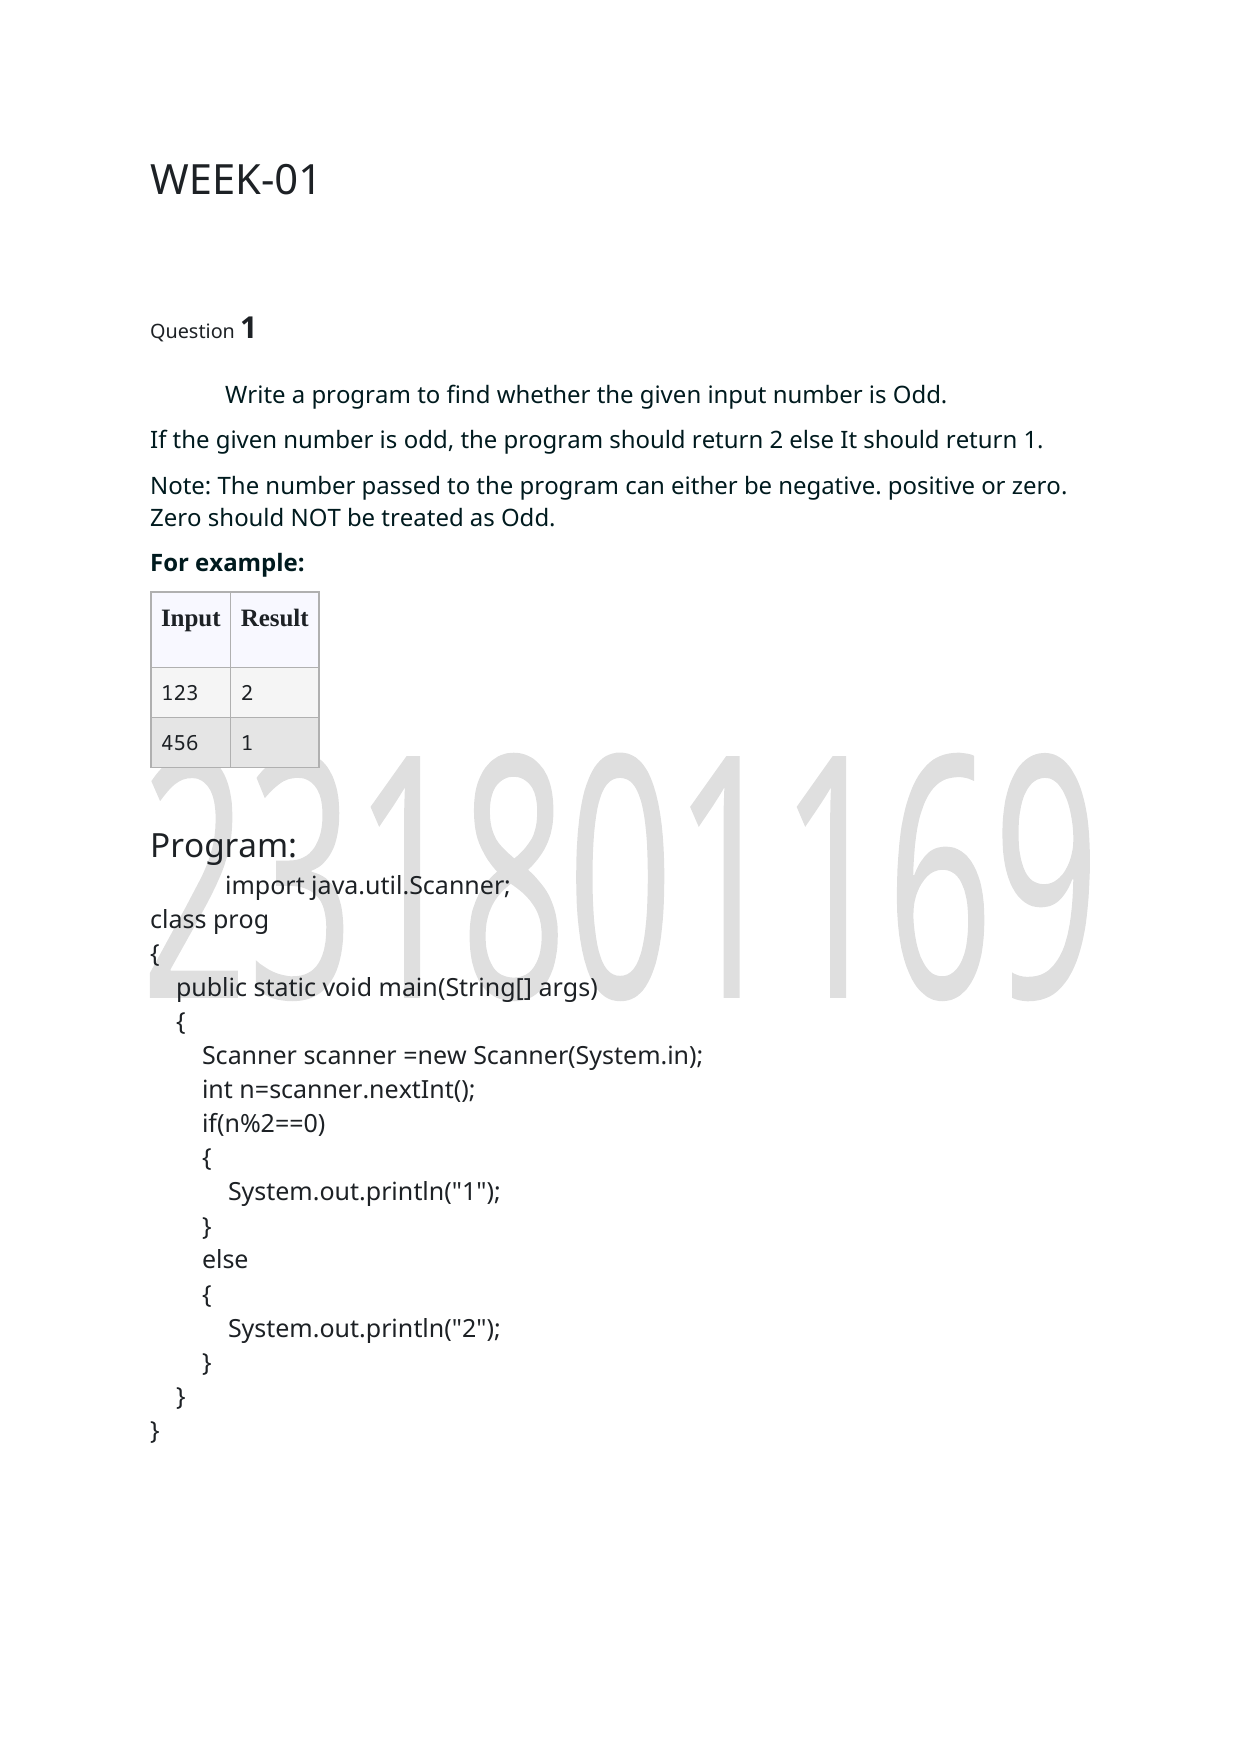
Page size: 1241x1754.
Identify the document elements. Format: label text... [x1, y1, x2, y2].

text WEEK-01 [150, 150, 1090, 207]
text } [150, 1344, 1090, 1378]
text if(n%2==0) [150, 1106, 1090, 1140]
text import java.util.Scanner; [150, 867, 1090, 902]
text } [150, 1412, 1090, 1447]
table_cell 1 [231, 718, 318, 767]
text { [150, 1004, 1090, 1038]
text If the given number is odd, the program should return 2 else It should return 1. [150, 423, 1090, 456]
text { [150, 1140, 1090, 1174]
table_cell 2 [231, 668, 318, 717]
text Program: [150, 822, 1090, 867]
text } [150, 1378, 1090, 1412]
text For example: [150, 546, 1090, 579]
text class prog [150, 902, 1090, 936]
text Note: The number passed to the program can either be negative. positive or zero. Zero should NOT be treated as Odd. [150, 468, 1090, 534]
text Question 1 [150, 306, 1090, 347]
text public static void main(String[] args) [150, 970, 1090, 1004]
table_header Input [152, 593, 230, 667]
text Write a program to find whether the given input number is Odd. [150, 378, 1090, 411]
table_cell 456 [152, 718, 230, 767]
text System.out.println("1"); [150, 1174, 1090, 1208]
text else [150, 1242, 1090, 1276]
text Scanner scanner =new Scanner(System.in); [150, 1038, 1090, 1072]
text System.out.println("2"); [150, 1310, 1090, 1344]
table_header Result [231, 593, 318, 667]
text } [150, 1208, 1090, 1242]
text { [150, 1276, 1090, 1310]
text { [150, 936, 1090, 970]
table_cell 123 [152, 668, 230, 717]
text int n=scanner.nextInt(); [150, 1072, 1090, 1106]
